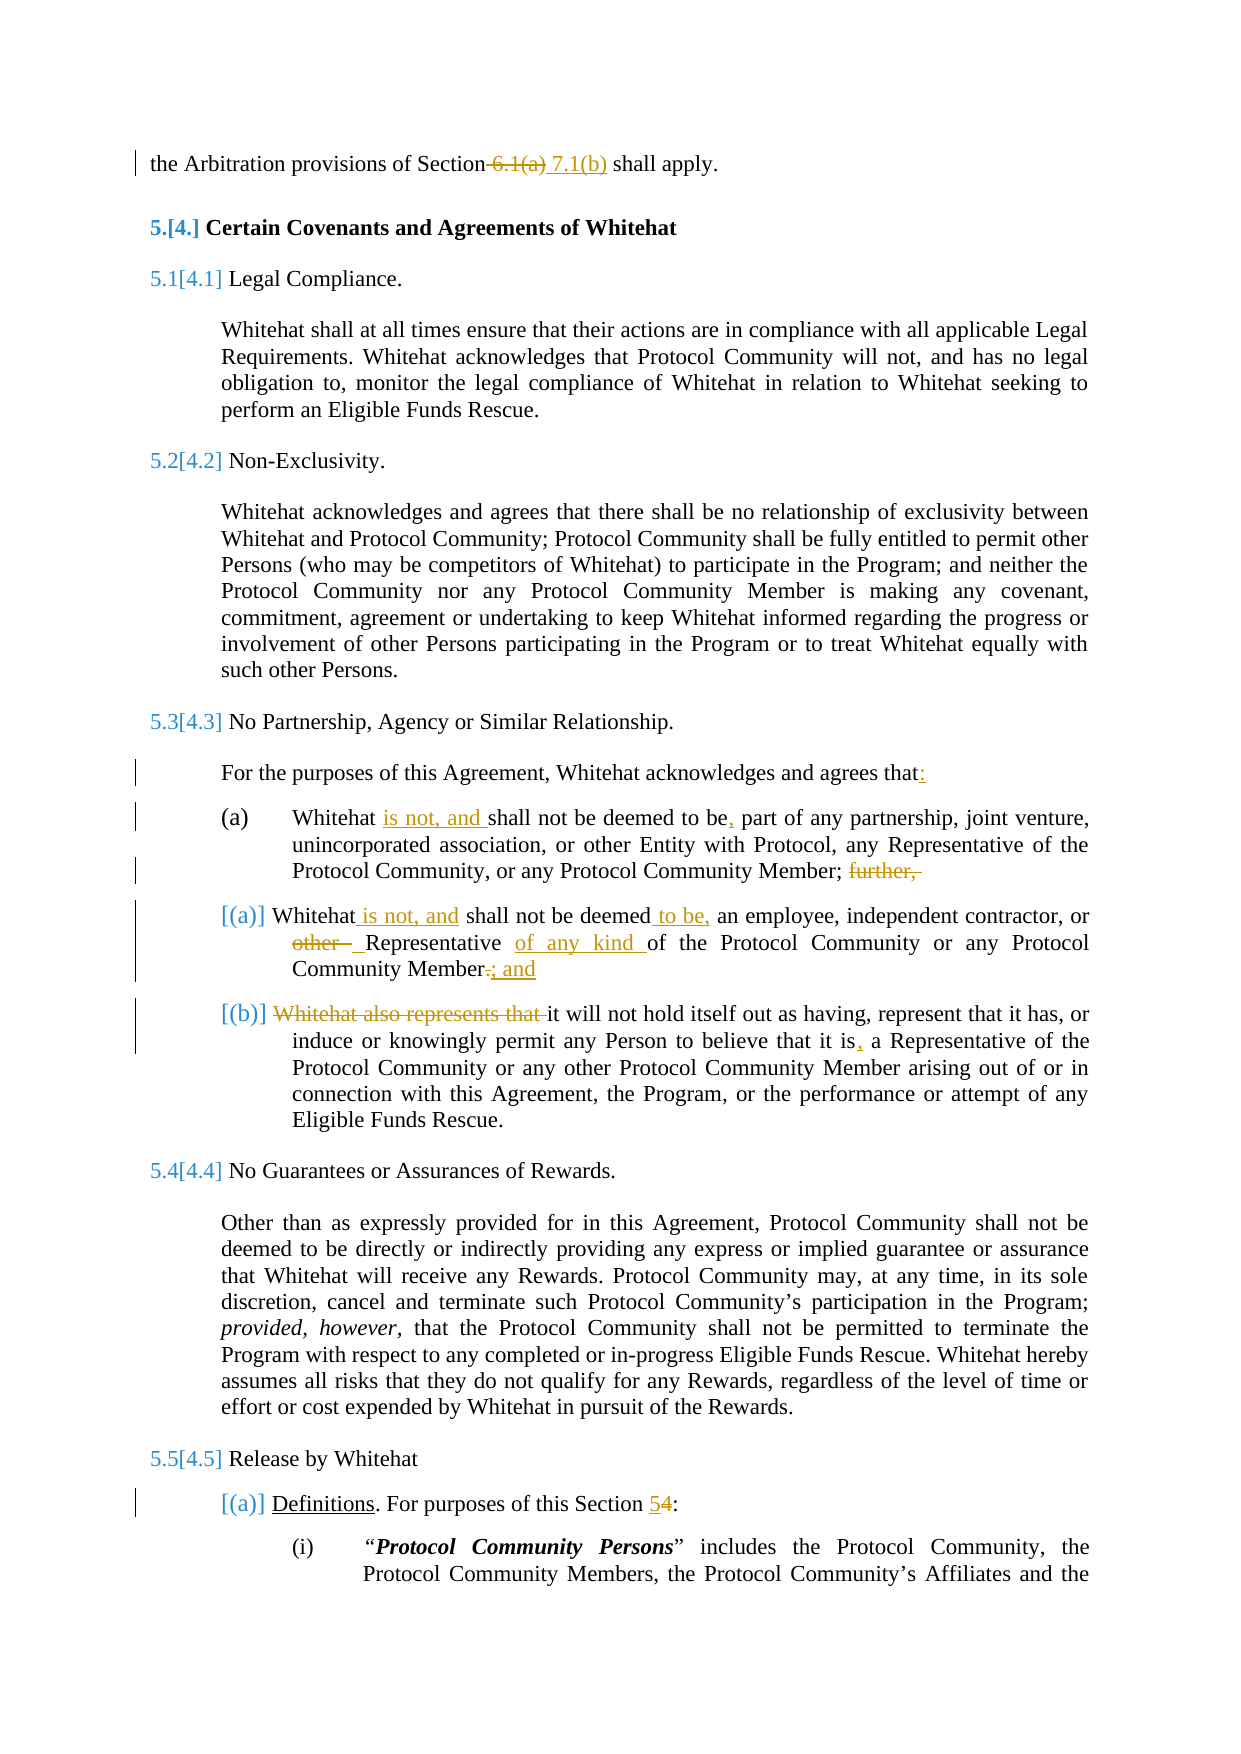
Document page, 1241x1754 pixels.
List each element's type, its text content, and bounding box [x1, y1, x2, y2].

text No Guarantees or Assurances of Rewards. [150, 1158, 1090, 1184]
text Definitions. For purposes of this Section : [221, 1488, 1090, 1517]
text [292, 1533, 1090, 1586]
text For the purposes of this Agreement, Whitehat acknowledges and agrees that [221, 759, 1090, 786]
text Whitehat acknowledges and agrees that there shall be no relationship of exclusivity between Whitehat and Protocol Community; Protocol Community shall be fully entitled to permit other Persons (who may be competitors of Whitehat) to participate in the Program; and neither the Protocol Community nor any Protocol Community Member is making any covenant, commitment, agreement or undertaking to keep Whitehat informed regarding the progress or involvement of other Persons participating in the Program or to treat Whitehat equally with such other Persons. [221, 498, 1090, 683]
text No Partnership, Agency or Similar Relationship. [150, 708, 1090, 734]
text Legal Compliance. [150, 265, 1090, 292]
text Other than as expressly provided for in this Agreement, Protocol Community shall not be deemed to be directly or indirectly providing any express or implied guarantee or assurance that Whitehat will receive any Rewards. Protocol Community may, at any time, in its sole discretion, cancel and terminate such Protocol Community’s participation in the Program; provided, however, that the Protocol Community shall not be permitted to terminate the Program with respect to any completed or in-progress Eligible Funds Rescue. Whitehat hereby assumes all risks that they do not qualify for any Rewards, regardless of the level of time or effort or cost expended by Whitehat in pursuit of the Rewards. [221, 1209, 1090, 1420]
text Whitehat shall not be deemed to be part of any partnership, joint venture, unincorporated association, or other Entity with Protocol, any Representative of the Protocol Community, or any Protocol Community Member; [221, 802, 1090, 884]
text the Arbitration provisions of Section shall apply. [150, 150, 1090, 176]
text Whitehat shall at all times ensure that their actions are in compliance with all applicable Legal Requirements. Whitehat acknowledges that Protocol Community will not, and has no legal obligation to, monitor the legal compliance of Whitehat in relation to Whitehat seeking to perform an Eligible Funds Rescue. [221, 317, 1090, 422]
text Certain Covenants and Agreements of Whitehat [150, 214, 1090, 240]
text Non-Exclusivity. [150, 447, 1090, 473]
text Release by Whitehat [150, 1445, 1090, 1471]
text Whitehat shall not be deemed an employee, independent contractor, or Representative of the Protocol Community or any Protocol Community Member [221, 900, 1090, 982]
text it will not hold itself out as having, represent that it has, or induce or knowingly permit any Person to believe that it is a Representative of the Protocol Community or any other Protocol Community Member arising out of or in connection with this Agreement, the Program, or the performance or attempt of any Eligible Funds Rescue. [221, 998, 1090, 1133]
